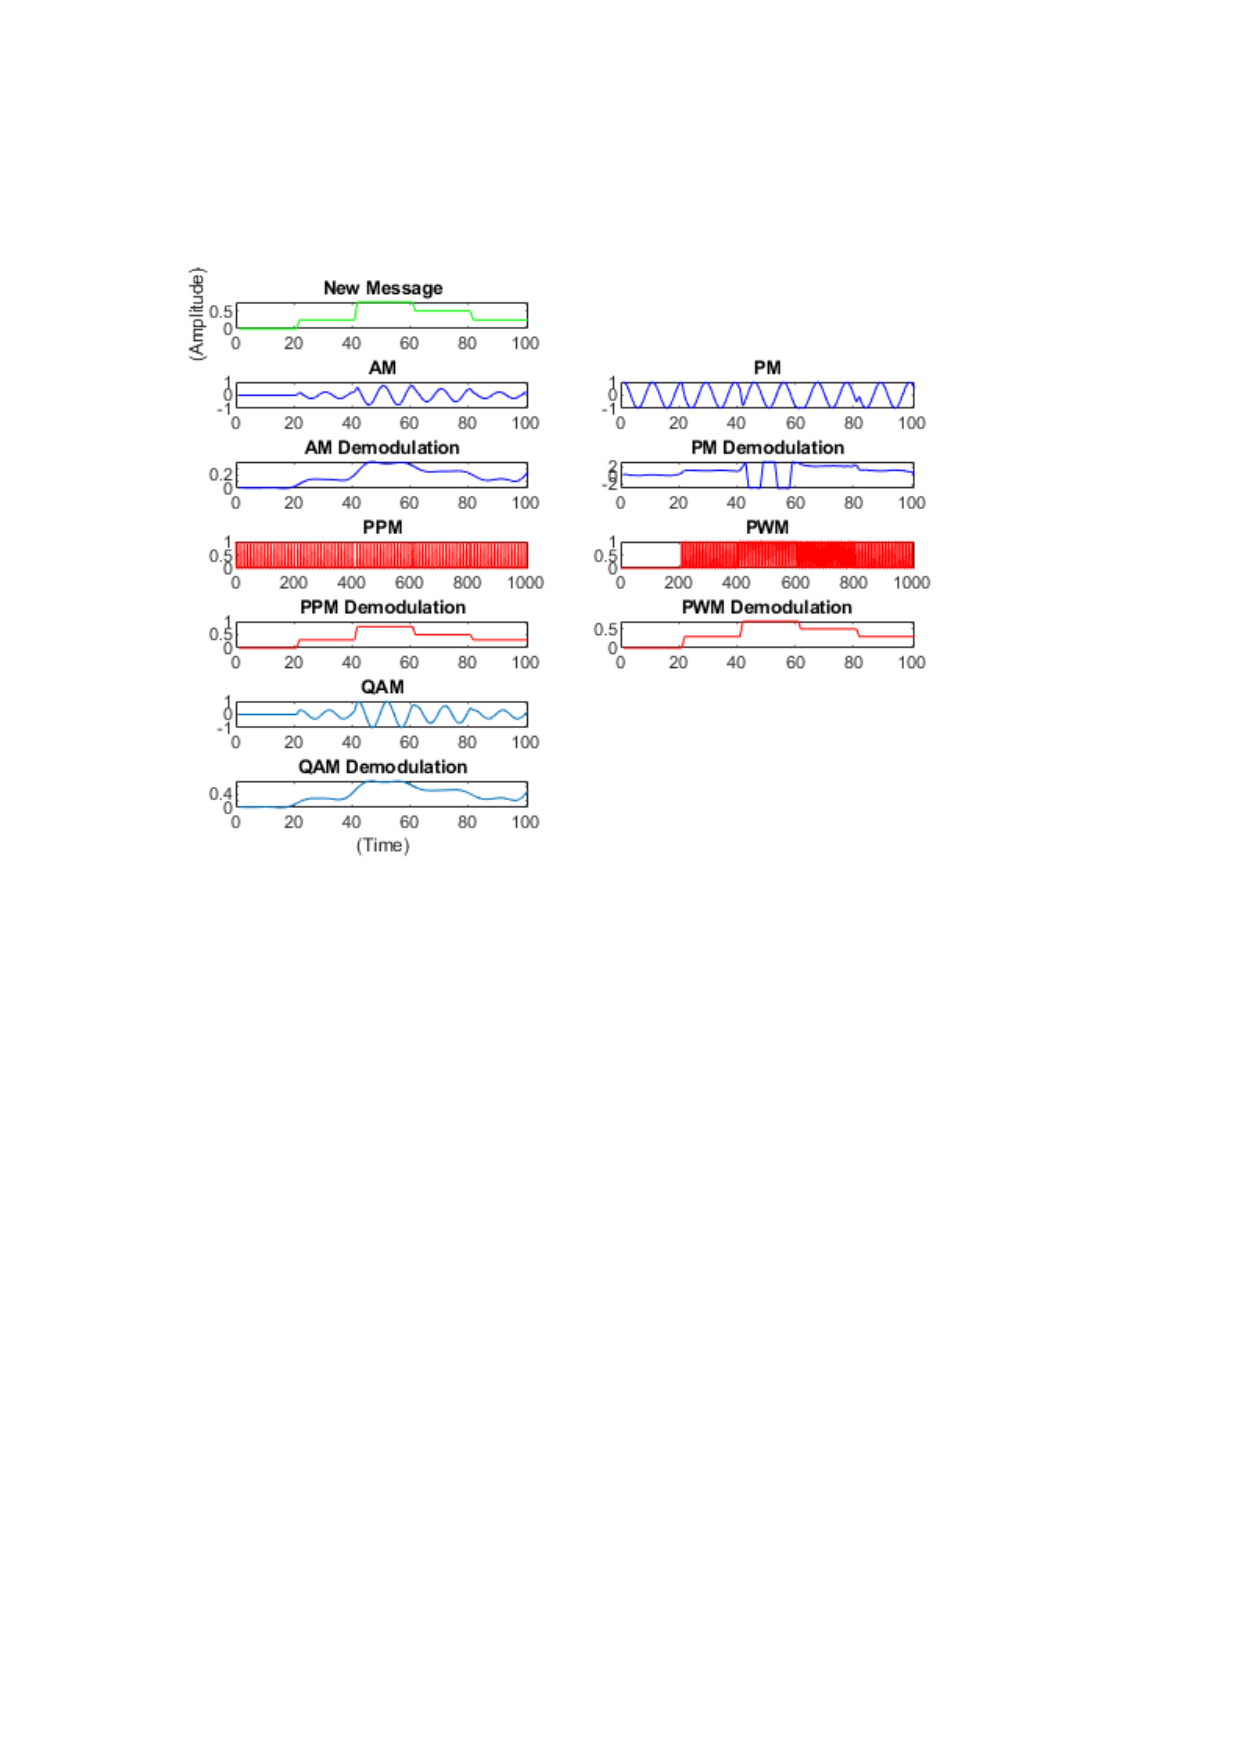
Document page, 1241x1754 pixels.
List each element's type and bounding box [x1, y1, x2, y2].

picture [150, 196, 954, 883]
